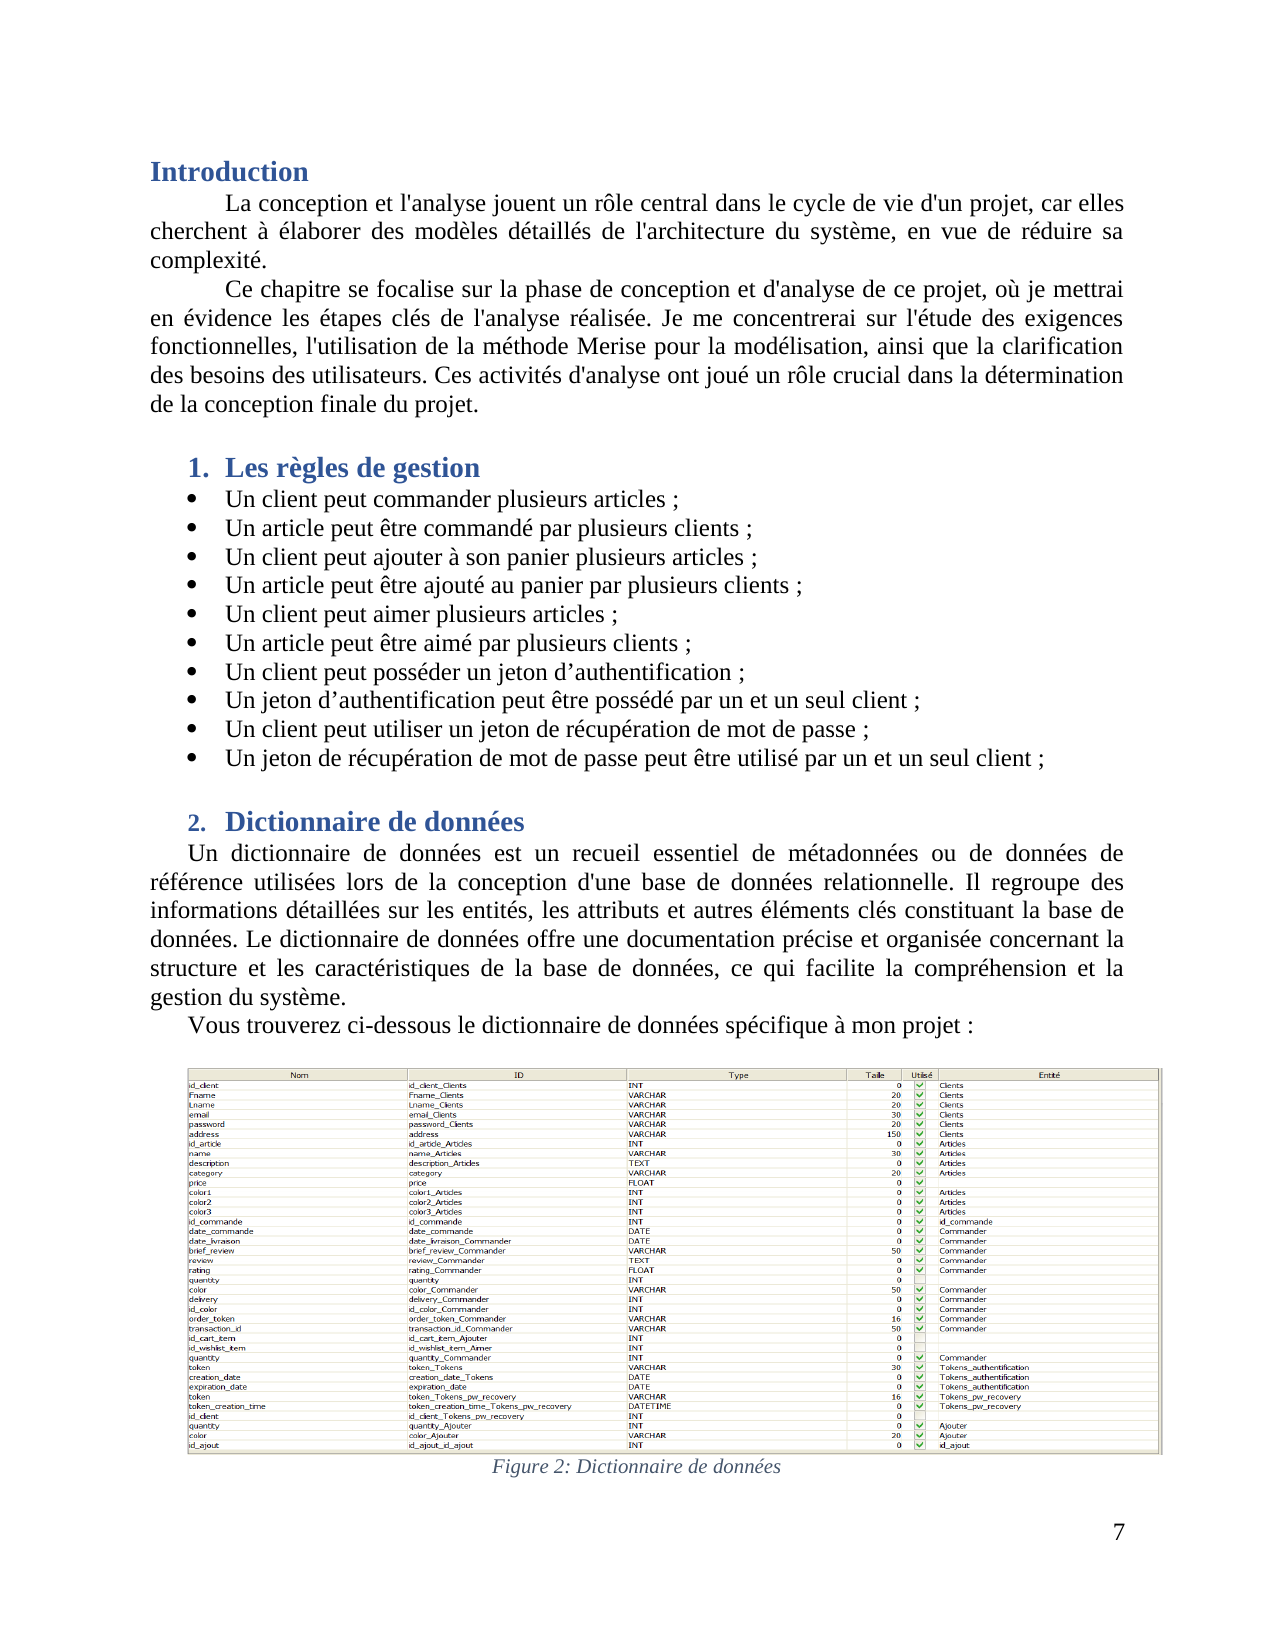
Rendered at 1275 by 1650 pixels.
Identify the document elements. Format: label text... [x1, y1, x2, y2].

list Un client peut aimer plusieurs articles ; [187, 599, 1125, 628]
list Un jeton d’authentification peut être possédé par un et un seul client ; [187, 685, 1125, 714]
text Vous trouverez ci-dessous le dictionnaire de données spécifique à mon projet : [150, 1011, 1125, 1039]
text Ce chapitre se focalise sur la phase de conception et d'analyse de ce projet, où je mettrai en évidence les étapes clés de l'analyse réalisée. Je me concentrerai sur l'étude des exigences fonctionnelles, l'utilisation de la méthode Merise pour la modélisation, ainsi que la clarification des besoins des utilisateurs. Ces activités d'analyse ont joué un rôle crucial dans la détermination de la conception finale du projet. [150, 274, 1125, 418]
list Un article peut être ajouté au panier par plusieurs clients ; [187, 570, 1125, 599]
list Un client peut posséder un jeton d’authentification ; [187, 657, 1125, 685]
list Un article peut être commandé par plusieurs clients ; [187, 513, 1125, 542]
text La conception et l'analyse jouent un rôle central dans le cycle de vie d'un projet, car elles cherchent à élaborer des modèles détaillés de l'architecture du système, en vue de réduire sa complexité. [150, 188, 1125, 274]
list Un client peut ajouter à son panier plusieurs articles ; [187, 542, 1125, 570]
list Un jeton de récupération de mot de passe peut être utilisé par un et un seul client ; [187, 743, 1125, 772]
subtitle Introduction [150, 154, 1125, 188]
text Figure 2: Dictionnaire de données [150, 1454, 1125, 1478]
list Un client peut utiliser un jeton de récupération de mot de passe ; [187, 714, 1125, 743]
list Un article peut être aimé par plusieurs clients ; [187, 628, 1125, 657]
text Un dictionnaire de données est un recueil essentiel de métadonnées ou de données de référence utilisées lors de la conception d'une base de données relationnelle. Il regroupe des informations détaillées sur les entités, les attributs et autres éléments clés constituant la base de données. Le dictionnaire de données offre une documentation précise et organisée concernant la structure et les caractéristiques de la base de données, ce qui facilite la compréhension et la gestion du système. [150, 838, 1125, 1011]
list Un client peut commander plusieurs articles ; [187, 484, 1125, 513]
picture [187, 1068, 1163, 1455]
subtitle Dictionnaire de données [187, 804, 1125, 838]
subtitle Les règles de gestion [187, 451, 1125, 484]
